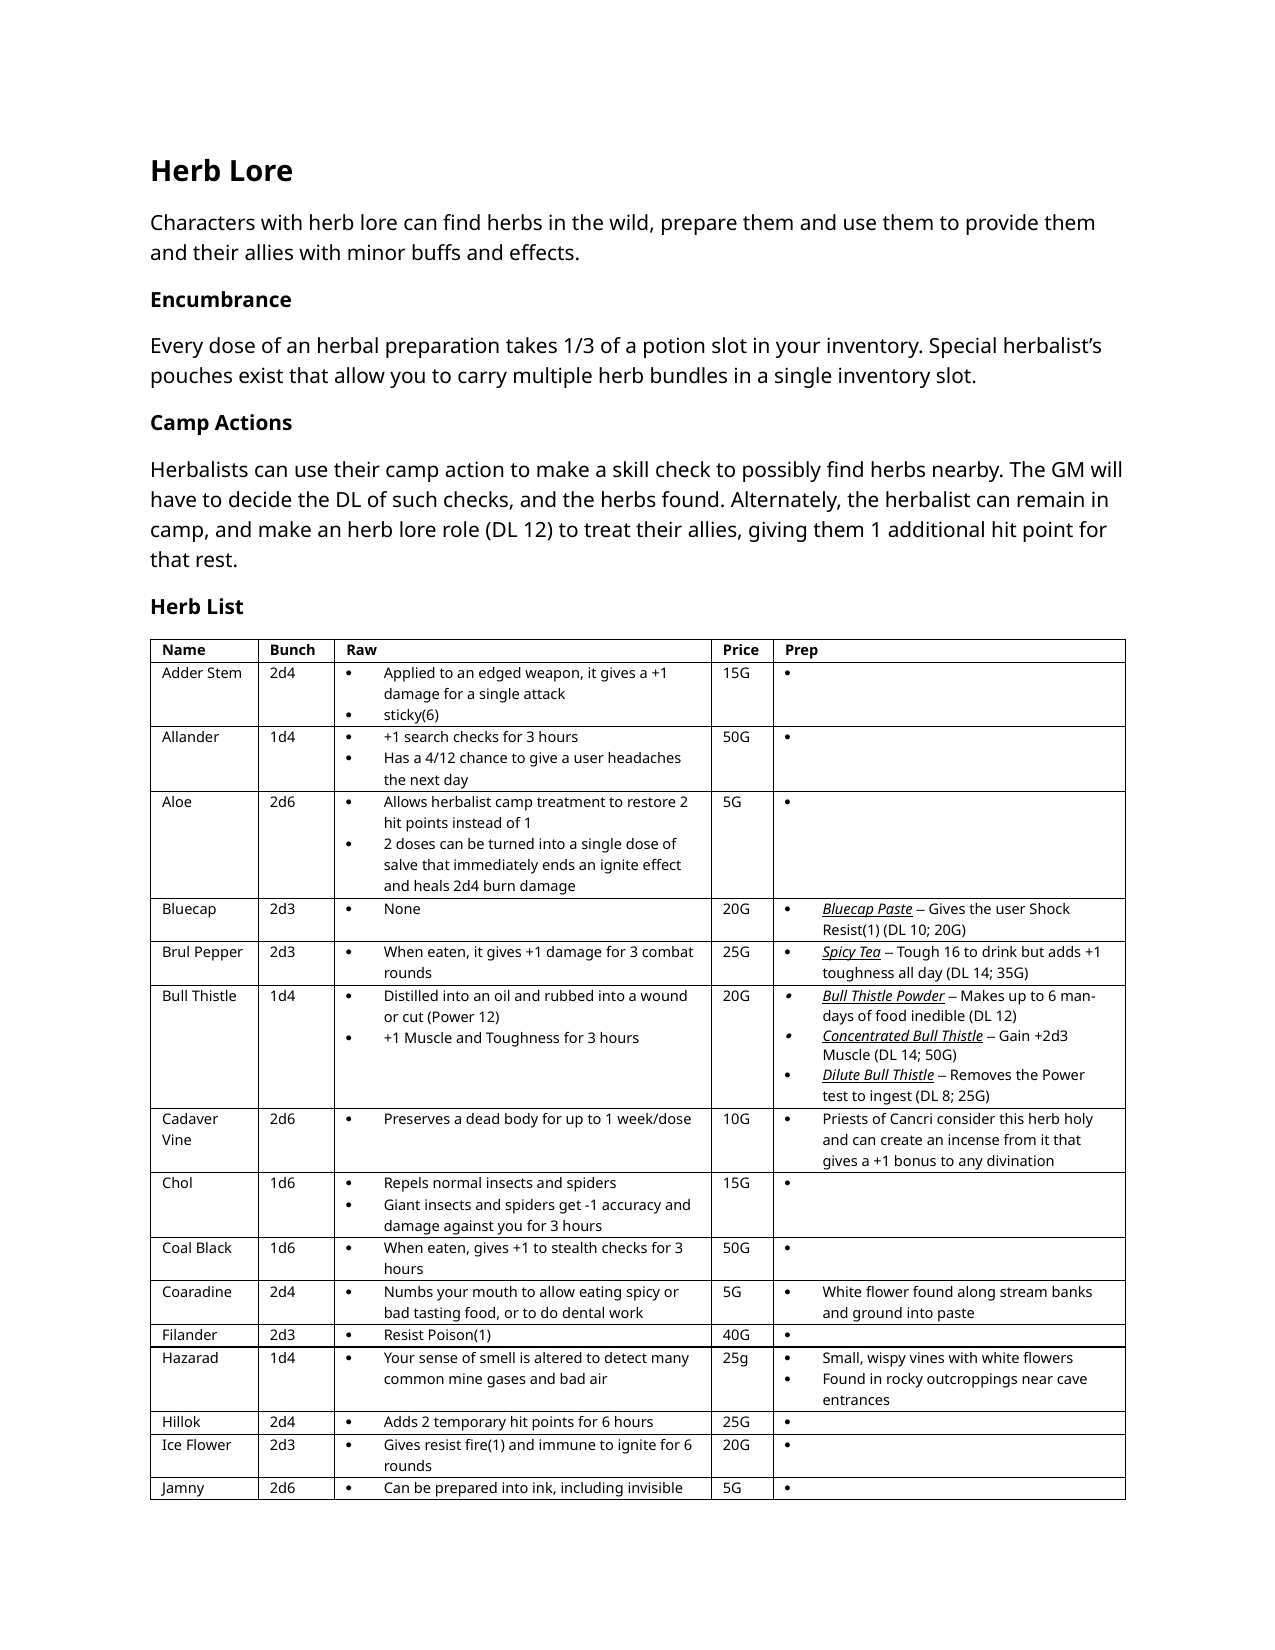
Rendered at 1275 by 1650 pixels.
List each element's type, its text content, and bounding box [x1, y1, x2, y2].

table_cell Repels normal insects and spiders Giant insects and spiders get -1 accuracy and damage against you for 3 hours [335, 1173, 711, 1237]
table_cell Small, wispy vines with white flowers Found in rocky outcroppings near cave entrances [774, 1348, 1125, 1411]
table_header Bunch [259, 640, 334, 662]
table_header Name [151, 640, 258, 662]
table_cell 5G [712, 792, 773, 897]
table_cell 2d6 [259, 792, 334, 897]
table_cell 2d4 [259, 1412, 334, 1433]
table_cell [774, 1478, 1125, 1499]
table_cell Bluecap [151, 899, 258, 941]
table_cell [774, 1238, 1125, 1280]
table_header Price [712, 640, 773, 662]
table_cell 2d3 [259, 1325, 334, 1346]
table_cell [774, 1412, 1125, 1433]
table_cell Cadaver Vine [151, 1109, 258, 1172]
table_header Prep [774, 640, 1125, 662]
table_cell 40G [712, 1325, 773, 1346]
table_cell 2d6 [259, 1109, 334, 1172]
table_cell Numbs your mouth to allow eating spicy or bad tasting food, or to do dental work [335, 1281, 711, 1324]
table_cell Allander [151, 727, 258, 791]
table_cell White flower found along stream banks and ground into paste [774, 1281, 1125, 1324]
text Herbalists can use their camp action to make a skill check to possibly find herbs nearby. The GM will have to decide the DL of such checks, and the herbs found. Alternately, the herbalist can remain in camp, and make an herb lore role (DL 12) to treat their allies, giving them 1 additional hit point for that rest. [150, 455, 1125, 574]
table_cell 20G [712, 1435, 773, 1477]
table_cell When eaten, it gives +1 damage for 3 combat rounds [335, 942, 711, 984]
table_cell Brul Pepper [151, 942, 258, 984]
table_cell 50G [712, 1238, 773, 1280]
table_cell [774, 663, 1125, 726]
table_cell 2d3 [259, 1435, 334, 1477]
table_cell Adds 2 temporary hit points for 6 hours [335, 1412, 711, 1433]
table_cell Distilled into an oil and rubbed into a wound or cut (Power 12) +1 Muscle and Toughness for 3 hours [335, 986, 711, 1108]
table_cell 1d4 [259, 986, 334, 1108]
table_cell +1 search checks for 3 hours Has a 4/12 chance to give a user headaches the next day [335, 727, 711, 791]
table_cell When eaten, gives +1 to stealth checks for 3 hours [335, 1238, 711, 1280]
table_cell Bull Thistle Powder – Makes up to 6 man-days of food inedible (DL 12) Concentrated Bull Thistle – Gain +2d3 Muscle (DL 14; 50G) Dilute Bull Thistle – Removes the Power test to ingest (DL 8; 25G) [774, 986, 1125, 1108]
table_cell Gives resist fire(1) and immune to ignite for 6 rounds [335, 1435, 711, 1477]
table_header Raw [335, 640, 711, 662]
text Herb Lore [150, 150, 1125, 190]
table_cell 10G [712, 1109, 773, 1172]
table_cell [774, 727, 1125, 791]
table_cell None [335, 899, 711, 941]
table_cell Your sense of smell is altered to detect many common mine gases and bad air [335, 1348, 711, 1411]
table_cell 15G [712, 663, 773, 726]
table_cell 1d4 [259, 727, 334, 791]
table_cell 2d4 [259, 1281, 334, 1324]
table_cell Bull Thistle [151, 986, 258, 1108]
table_cell Chol [151, 1173, 258, 1237]
table_cell 1d6 [259, 1238, 334, 1280]
table_cell Applied to an edged weapon, it gives a +1 damage for a single attack sticky(6) [335, 663, 711, 726]
table_cell Aloe [151, 792, 258, 897]
text Encumbrance [150, 285, 1125, 313]
table_cell 5G [712, 1281, 773, 1324]
table_cell [774, 1173, 1125, 1237]
table_cell Filander [151, 1325, 258, 1346]
table_cell 2d4 [259, 663, 334, 726]
table_cell 25G [712, 1412, 773, 1433]
table_cell 2d3 [259, 942, 334, 984]
table_cell Preserves a dead body for up to 1 week/dose [335, 1109, 711, 1172]
table_cell 25g [712, 1348, 773, 1411]
table_cell Coal Black [151, 1238, 258, 1280]
table_cell 2d3 [259, 899, 334, 941]
table_cell 5G [712, 1478, 773, 1499]
table_cell 1d4 [259, 1348, 334, 1411]
table_cell Ice Flower [151, 1435, 258, 1477]
table_cell 15G [712, 1173, 773, 1237]
table_cell 20G [712, 899, 773, 941]
table_cell Hillok [151, 1412, 258, 1433]
table_cell Jamny [151, 1478, 258, 1499]
table_cell 2d6 [259, 1478, 334, 1499]
table_cell Coaradine [151, 1281, 258, 1324]
table_cell Hazarad [151, 1348, 258, 1411]
table_cell 20G [712, 986, 773, 1108]
text Herb List [150, 592, 1125, 621]
table_cell Can be prepared into ink, including invisible ink [335, 1478, 711, 1499]
table_cell Allows herbalist camp treatment to restore 2 hit points instead of 1 2 doses can be turned into a single dose of salve that immediately ends an ignite effect and heals 2d4 burn damage [335, 792, 711, 897]
text Characters with herb lore can find herbs in the wild, prepare them and use them to provide them and their allies with minor buffs and effects. [150, 208, 1125, 266]
table_cell 25G [712, 942, 773, 984]
table_cell [774, 1325, 1125, 1346]
table_cell [774, 792, 1125, 897]
text Every dose of an herbal preparation takes 1/3 of a potion slot in your inventory. Special herbalist’s pouches exist that allow you to carry multiple herb bundles in a single inventory slot. [150, 332, 1125, 390]
table_cell Spicy Tea – Tough 16 to drink but adds +1 toughness all day (DL 14; 35G) [774, 942, 1125, 984]
text Camp Actions [150, 408, 1125, 437]
table_cell [774, 1435, 1125, 1477]
table_cell 1d6 [259, 1173, 334, 1237]
table_cell Resist Poison(1) [335, 1325, 711, 1346]
table_cell Adder Stem [151, 663, 258, 726]
table_cell Priests of Cancri consider this herb holy and can create an incense from it that gives a +1 bonus to any divination [774, 1109, 1125, 1172]
table_cell Bluecap Paste – Gives the user Shock Resist(1) (DL 10; 20G) [774, 899, 1125, 941]
table_cell 50G [712, 727, 773, 791]
